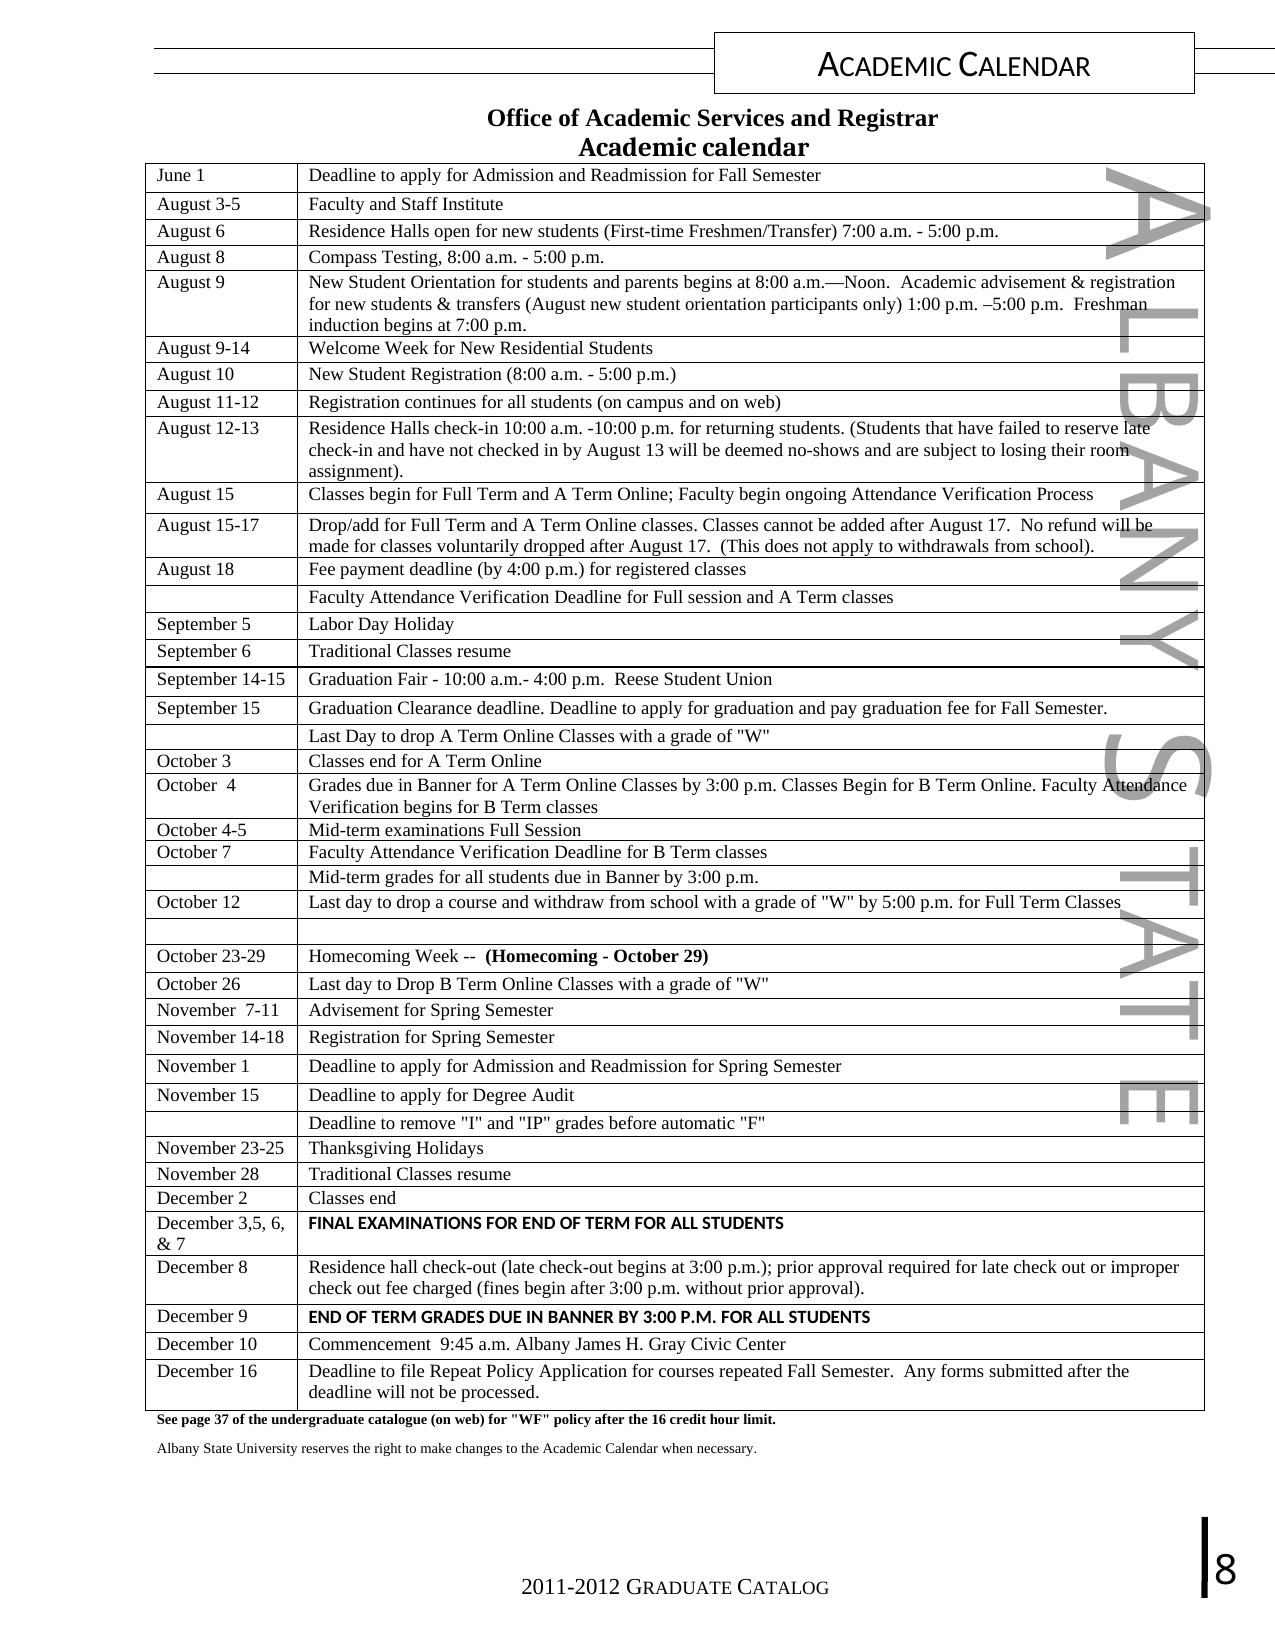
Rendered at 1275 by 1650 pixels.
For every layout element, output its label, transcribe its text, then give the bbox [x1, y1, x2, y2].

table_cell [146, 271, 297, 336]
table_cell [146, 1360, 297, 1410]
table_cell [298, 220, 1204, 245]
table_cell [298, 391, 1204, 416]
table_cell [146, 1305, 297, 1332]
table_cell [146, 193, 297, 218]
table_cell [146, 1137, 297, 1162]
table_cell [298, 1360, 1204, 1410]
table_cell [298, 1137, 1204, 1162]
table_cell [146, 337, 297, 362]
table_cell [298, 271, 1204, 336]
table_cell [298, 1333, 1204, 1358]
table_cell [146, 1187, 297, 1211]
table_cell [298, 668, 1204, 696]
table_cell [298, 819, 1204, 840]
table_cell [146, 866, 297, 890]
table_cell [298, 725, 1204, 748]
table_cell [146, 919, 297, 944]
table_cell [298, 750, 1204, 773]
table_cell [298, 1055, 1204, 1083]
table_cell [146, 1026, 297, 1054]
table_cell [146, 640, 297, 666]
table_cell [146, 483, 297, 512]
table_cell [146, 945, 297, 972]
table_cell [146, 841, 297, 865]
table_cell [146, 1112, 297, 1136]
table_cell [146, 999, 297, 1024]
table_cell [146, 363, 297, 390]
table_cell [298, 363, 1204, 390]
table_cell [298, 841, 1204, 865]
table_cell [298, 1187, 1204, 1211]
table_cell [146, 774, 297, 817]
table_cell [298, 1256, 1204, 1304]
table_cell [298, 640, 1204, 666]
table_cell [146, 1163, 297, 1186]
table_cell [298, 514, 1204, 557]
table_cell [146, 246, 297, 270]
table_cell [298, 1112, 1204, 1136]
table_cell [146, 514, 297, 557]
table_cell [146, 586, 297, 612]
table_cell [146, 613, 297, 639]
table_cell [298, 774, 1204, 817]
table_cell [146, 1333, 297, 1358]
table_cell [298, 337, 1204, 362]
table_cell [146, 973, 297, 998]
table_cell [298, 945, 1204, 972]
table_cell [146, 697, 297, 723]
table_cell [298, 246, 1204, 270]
subtitle Academic calendar [150, 132, 1200, 163]
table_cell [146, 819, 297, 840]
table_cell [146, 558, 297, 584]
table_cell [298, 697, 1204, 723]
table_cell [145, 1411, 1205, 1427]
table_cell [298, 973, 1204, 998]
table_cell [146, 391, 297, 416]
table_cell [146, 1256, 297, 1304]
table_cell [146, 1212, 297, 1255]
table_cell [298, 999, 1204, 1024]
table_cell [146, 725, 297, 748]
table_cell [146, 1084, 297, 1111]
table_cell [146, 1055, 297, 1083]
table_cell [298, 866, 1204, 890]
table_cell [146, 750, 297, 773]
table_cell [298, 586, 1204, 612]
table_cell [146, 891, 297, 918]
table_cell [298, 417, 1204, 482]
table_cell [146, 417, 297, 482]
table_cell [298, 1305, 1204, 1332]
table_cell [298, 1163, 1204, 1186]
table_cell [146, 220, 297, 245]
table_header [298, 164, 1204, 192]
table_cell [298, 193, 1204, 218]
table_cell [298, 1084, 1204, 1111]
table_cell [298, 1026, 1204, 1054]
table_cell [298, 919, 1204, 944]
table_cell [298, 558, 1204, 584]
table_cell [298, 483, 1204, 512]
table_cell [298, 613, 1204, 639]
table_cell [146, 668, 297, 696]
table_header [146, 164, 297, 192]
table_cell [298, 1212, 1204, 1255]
text Office of Academic Services and Registrar [150, 103, 1200, 132]
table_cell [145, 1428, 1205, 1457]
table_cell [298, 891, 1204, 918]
